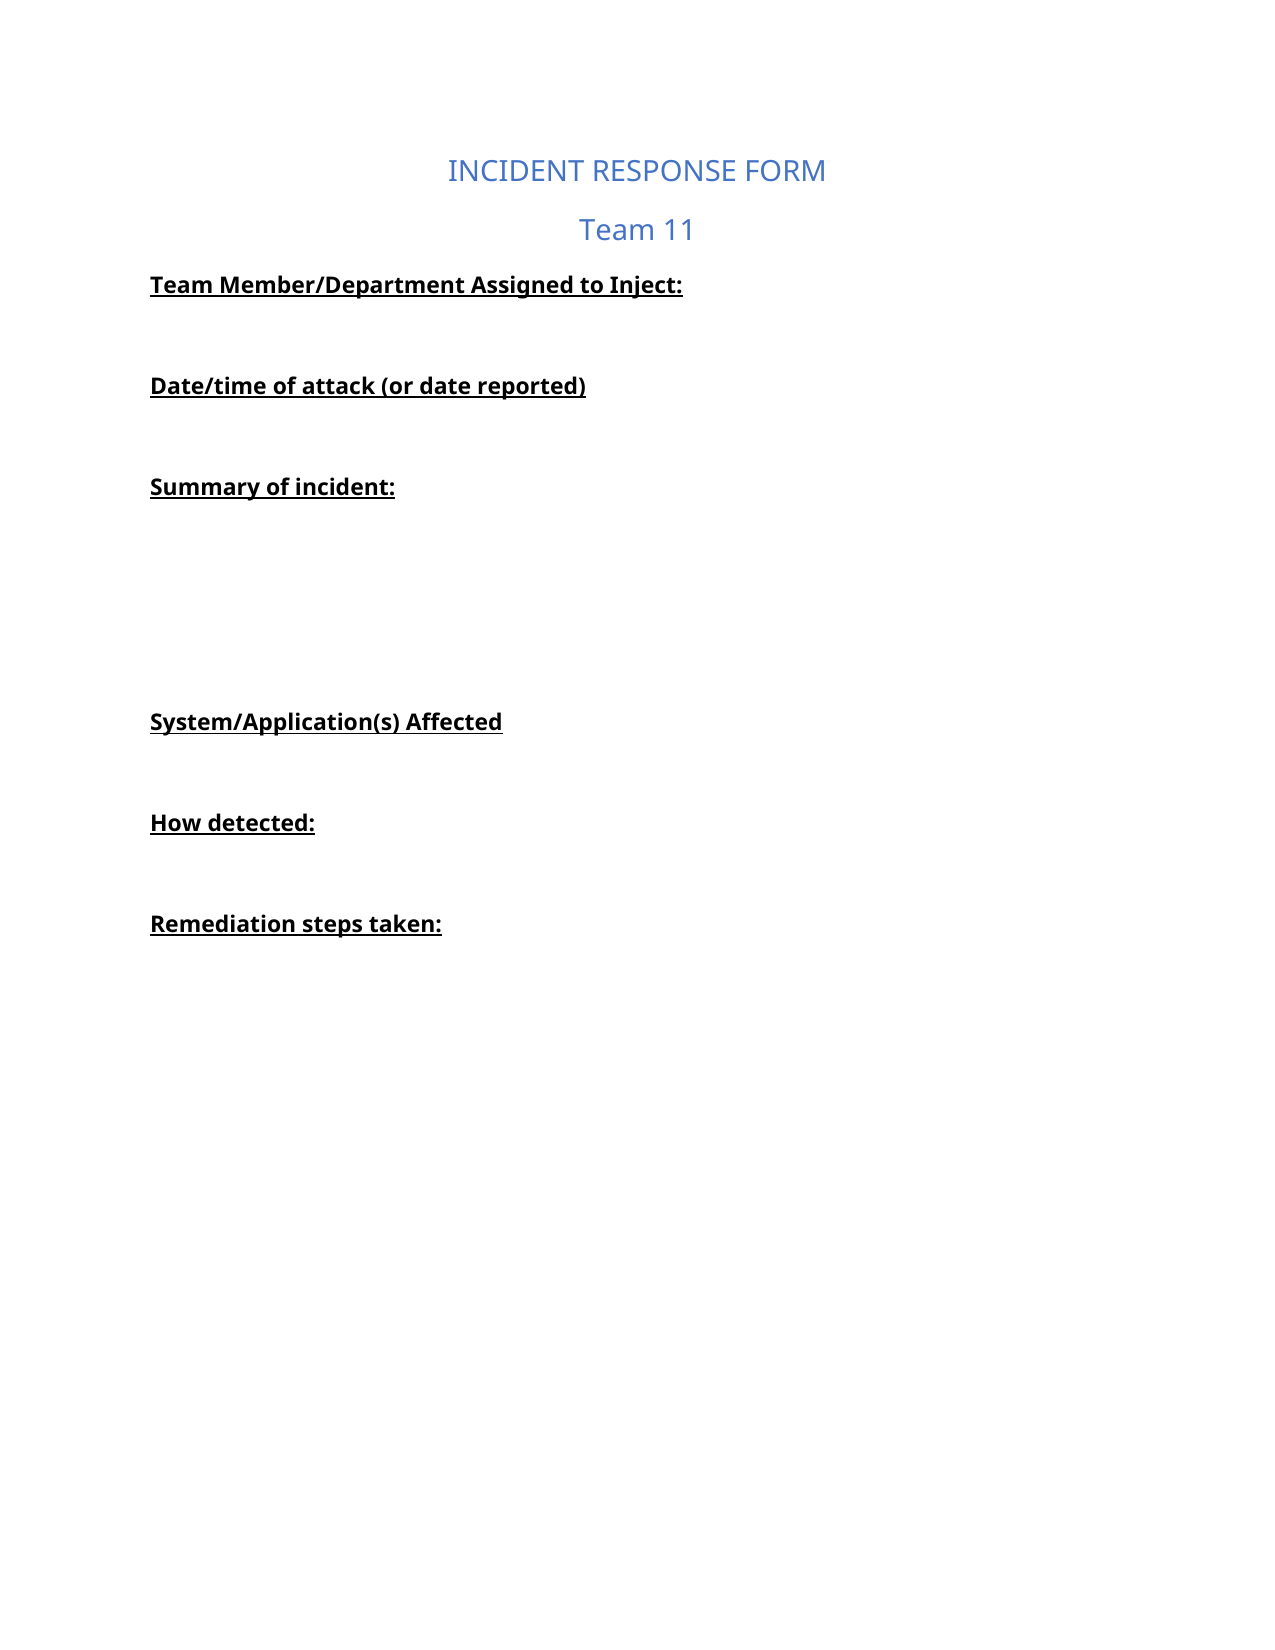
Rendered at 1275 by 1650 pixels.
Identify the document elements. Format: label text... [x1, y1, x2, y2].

text Team Member/Department Assigned to Inject: [150, 269, 1125, 300]
text Team 11 [150, 209, 1125, 249]
text Remediation steps taken: [150, 908, 1125, 939]
text Summary of incident: [150, 471, 1125, 502]
text System/Application(s) Affected [150, 706, 1125, 737]
text Date/time of attack (or date reported) [150, 370, 1125, 401]
text How detected: [150, 807, 1125, 838]
text INCIDENT RESPONSE FORM [150, 150, 1125, 190]
